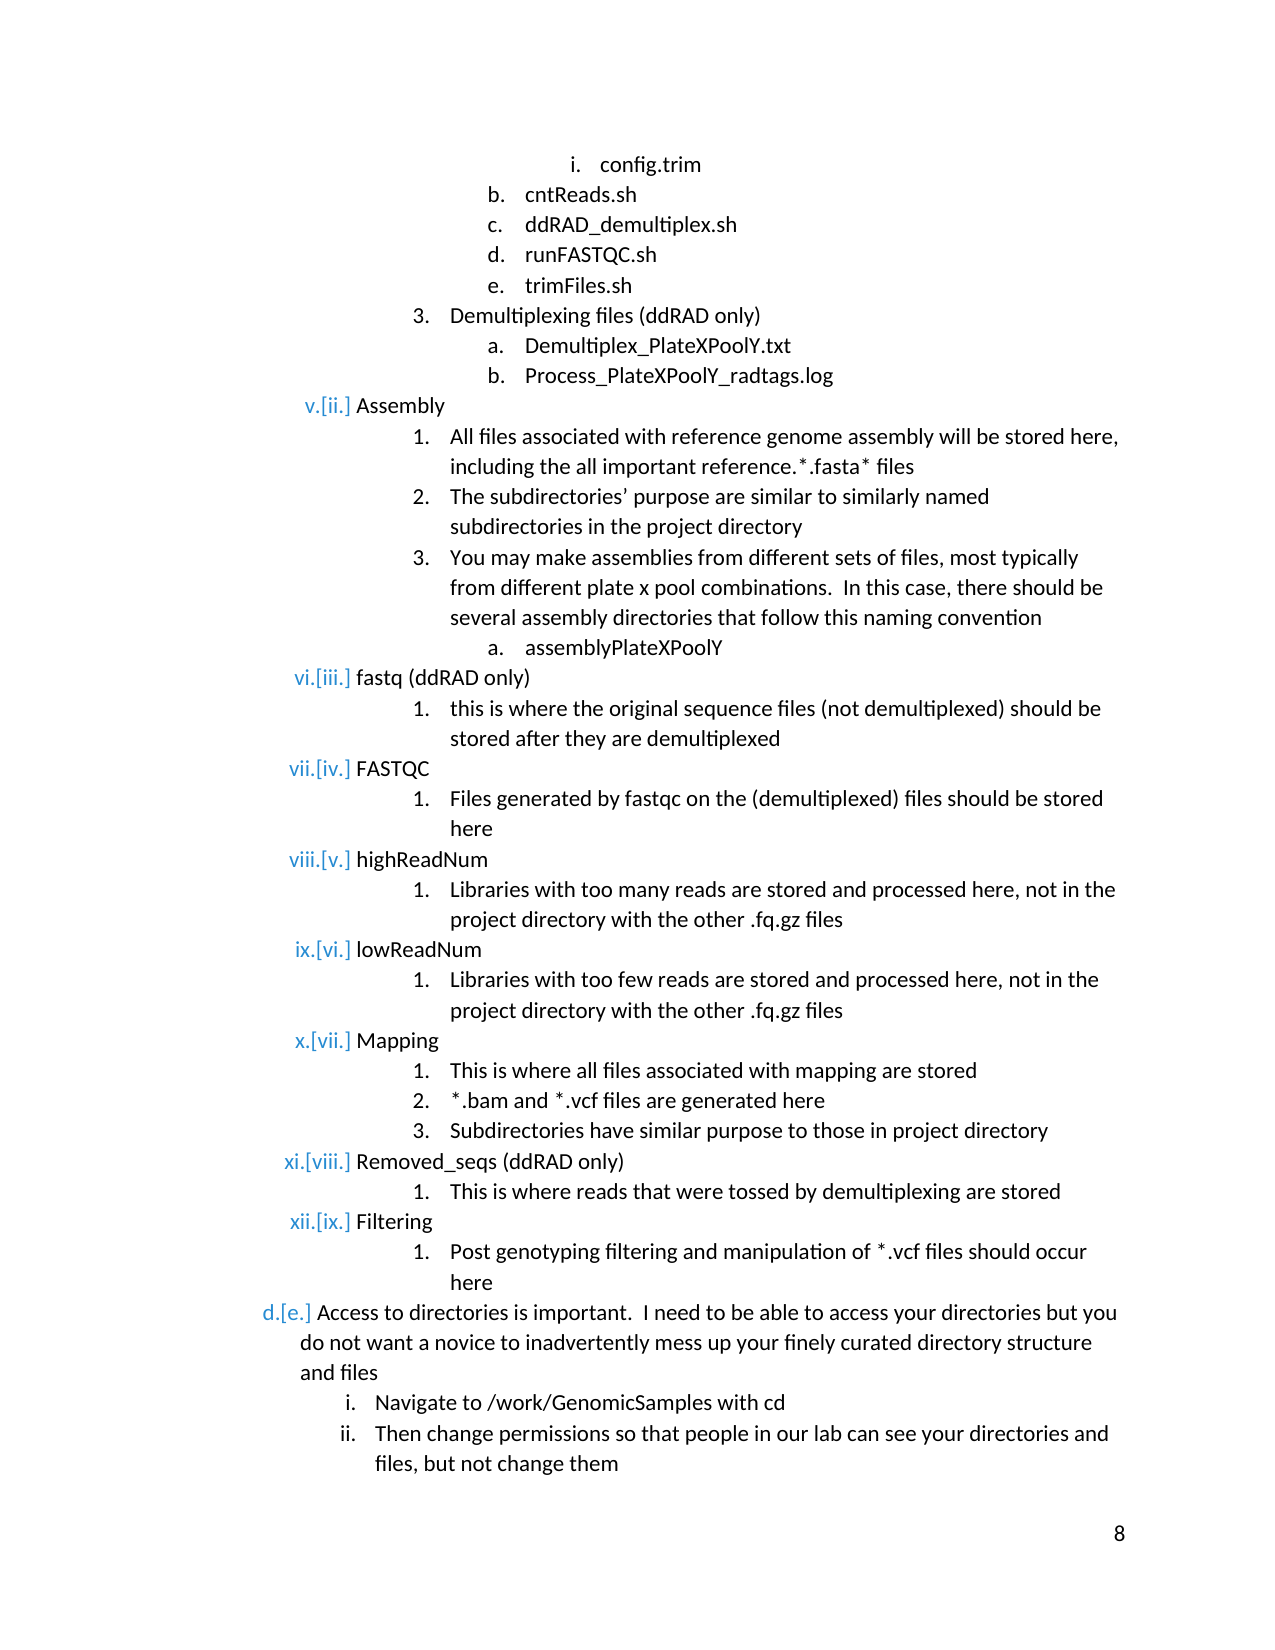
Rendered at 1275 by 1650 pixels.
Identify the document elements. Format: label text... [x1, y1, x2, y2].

list config.trim [581, 150, 1125, 178]
list Filtering [356, 1207, 1125, 1235]
list Post genotyping filtering and manipulation of *.vcf files should occur here [412, 1237, 1125, 1296]
list All files associated with reference genome assembly will be stored here, including the all important reference.*.fasta* files [412, 422, 1125, 480]
list Then change permissions so that people in our lab can see your directories and files, but not change them [356, 1419, 1125, 1477]
list runFASTQC.sh [487, 241, 1125, 269]
list Subdirectories have similar purpose to those in project directory [412, 1117, 1125, 1145]
list Process_PlateXPoolY_radtags.log [487, 361, 1125, 389]
list this is where the original sequence files (not demultiplexed) should be stored after they are demultiplexed [412, 694, 1125, 752]
list This is where all files associated with mapping are stored [412, 1056, 1125, 1084]
list This is where reads that were tossed by demultiplexing are stored [412, 1177, 1125, 1205]
list trimFiles.sh [487, 271, 1125, 299]
list Removed_seqs (ddRAD only) [356, 1147, 1125, 1175]
list Demultiplexing files (ddRAD only) [412, 301, 1125, 329]
list highReadNum [356, 845, 1125, 873]
list Navigate to /work/GenomicSamples with cd [356, 1388, 1125, 1417]
list ddRAD_demultiplex.sh [487, 210, 1125, 238]
list The subdirectories’ purpose are similar to similarly named subdirectories in the project directory [412, 482, 1125, 541]
list fastq (ddRAD only) [356, 663, 1125, 692]
list Libraries with too many reads are stored and processed here, not in the project directory with the other .fq.gz files [412, 875, 1125, 933]
list cntReads.sh [487, 180, 1125, 208]
list Access to directories is important. I need to be able to access your directories but you do not want a novice to inadvertently mess up your finely curated directory structure and files [262, 1298, 1125, 1386]
list Files generated by fastqc on the (demultiplexed) files should be stored here [412, 784, 1125, 843]
list FASTQC [356, 754, 1125, 782]
list You may make assemblies from different sets of files, most typically from different plate x pool combinations. In this case, there should be several assembly directories that follow this naming convention [412, 543, 1125, 631]
list *.bam and *.vcf files are generated here [412, 1086, 1125, 1114]
list Assembly [356, 392, 1125, 420]
list Demultiplex_PlateXPoolY.txt [487, 331, 1125, 359]
list Mapping [356, 1026, 1125, 1054]
list lowReadNum [356, 935, 1125, 963]
list Libraries with too few reads are stored and processed here, not in the project directory with the other .fq.gz files [412, 966, 1125, 1024]
list assemblyPlateXPoolY [487, 633, 1125, 661]
